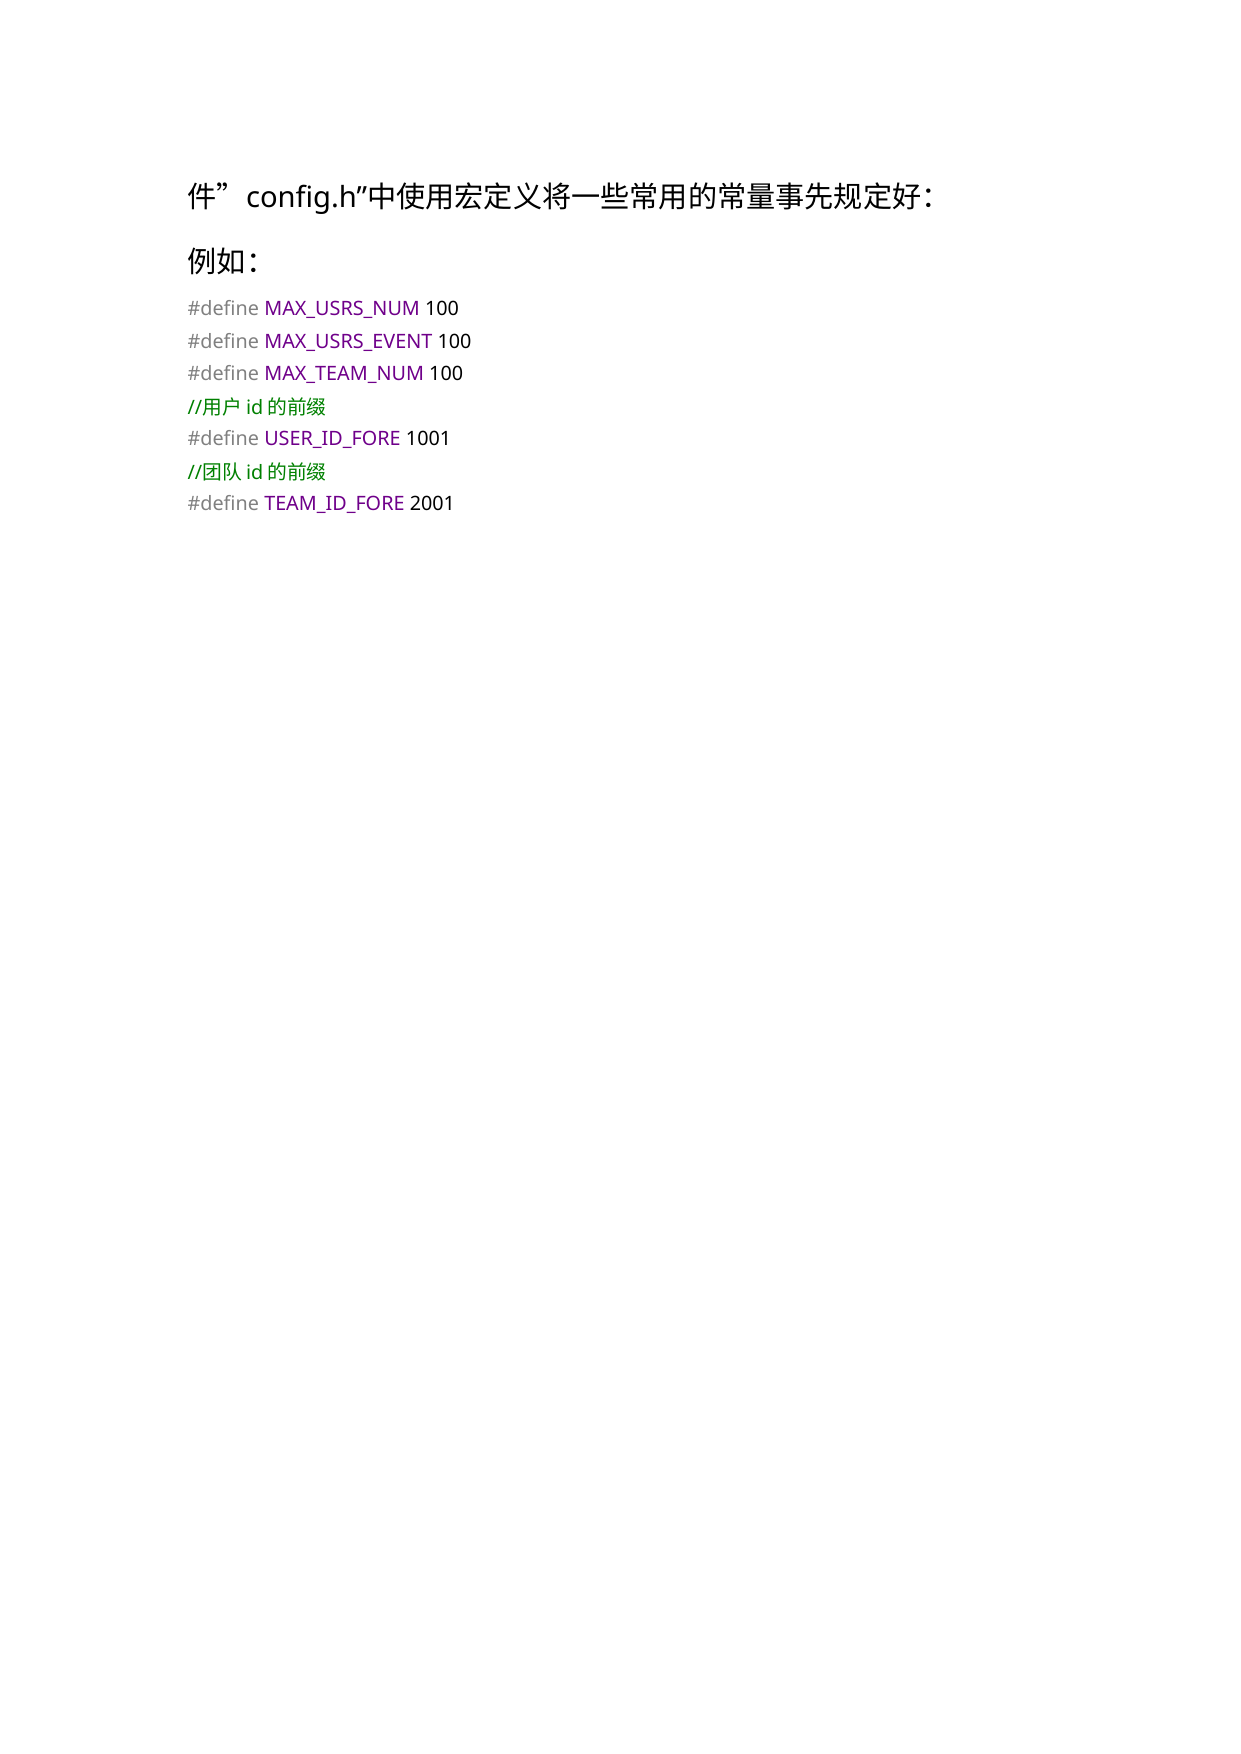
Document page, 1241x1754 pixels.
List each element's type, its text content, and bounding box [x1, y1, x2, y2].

text #define MAX_USRS_EVENT 100 [187, 324, 1053, 357]
text #define USER_ID_FORE 1001 [187, 422, 1053, 454]
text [187, 162, 1053, 227]
text //用户id的前缀 [187, 389, 1053, 422]
text #define MAX_USRS_NUM 100 [187, 292, 1053, 324]
text //团队id的前缀 [187, 454, 1053, 487]
text 例如： [187, 227, 1053, 292]
text #define MAX_TEAM_NUM 100 [187, 357, 1053, 389]
text #define TEAM_ID_FORE 2001 [187, 487, 1053, 519]
